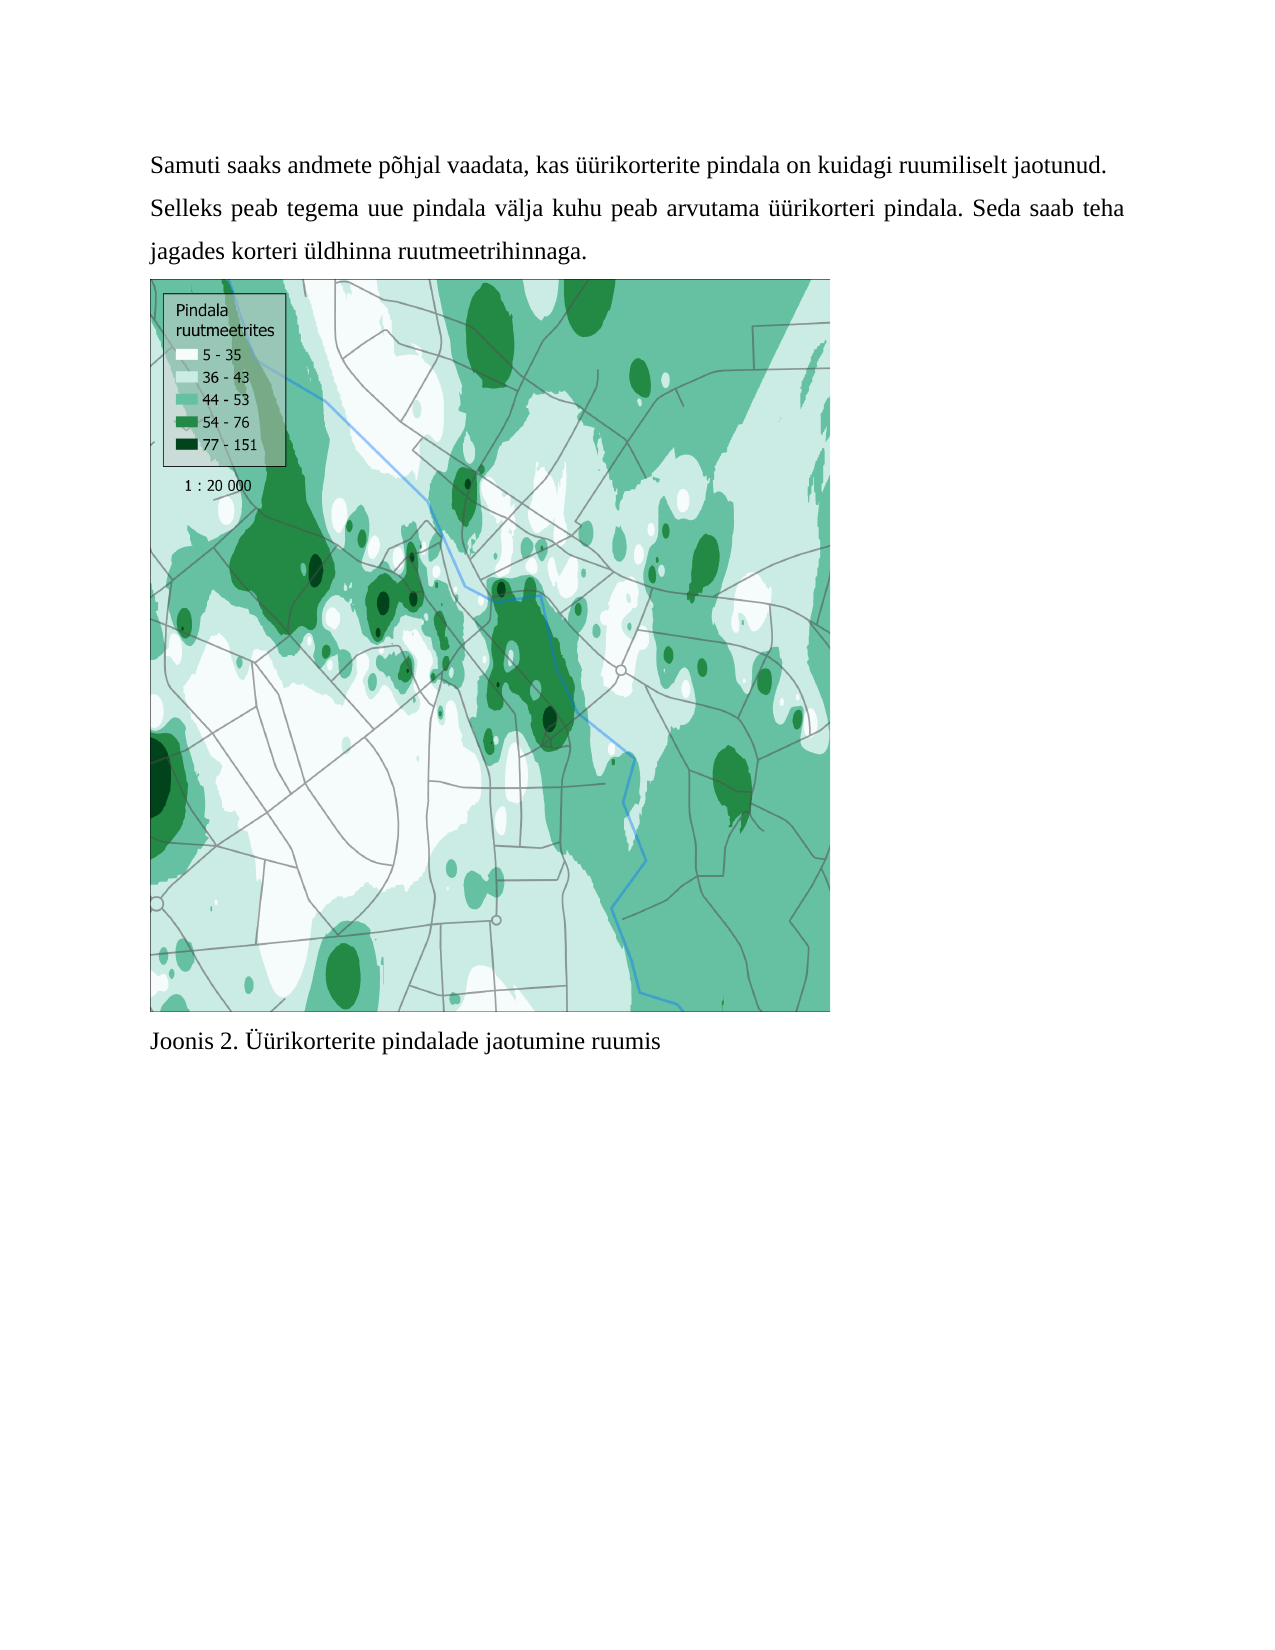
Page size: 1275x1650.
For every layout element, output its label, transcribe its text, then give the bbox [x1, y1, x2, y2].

picture [150, 279, 830, 1012]
text Samuti saaks andmete põhjal vaadata, kas üürikorterite pindala on kuidagi ruumiliselt jaotunud. [150, 150, 1125, 179]
text Joonis 2. Üürikorterite pindalade jaotumine ruumis [150, 1026, 1125, 1055]
text Selleks peab tegema uue pindala välja kuhu peab arvutama üürikorteri pindala. Seda saab teha jagades korteri üldhinna ruutmeetrihinnaga. [150, 193, 1125, 265]
